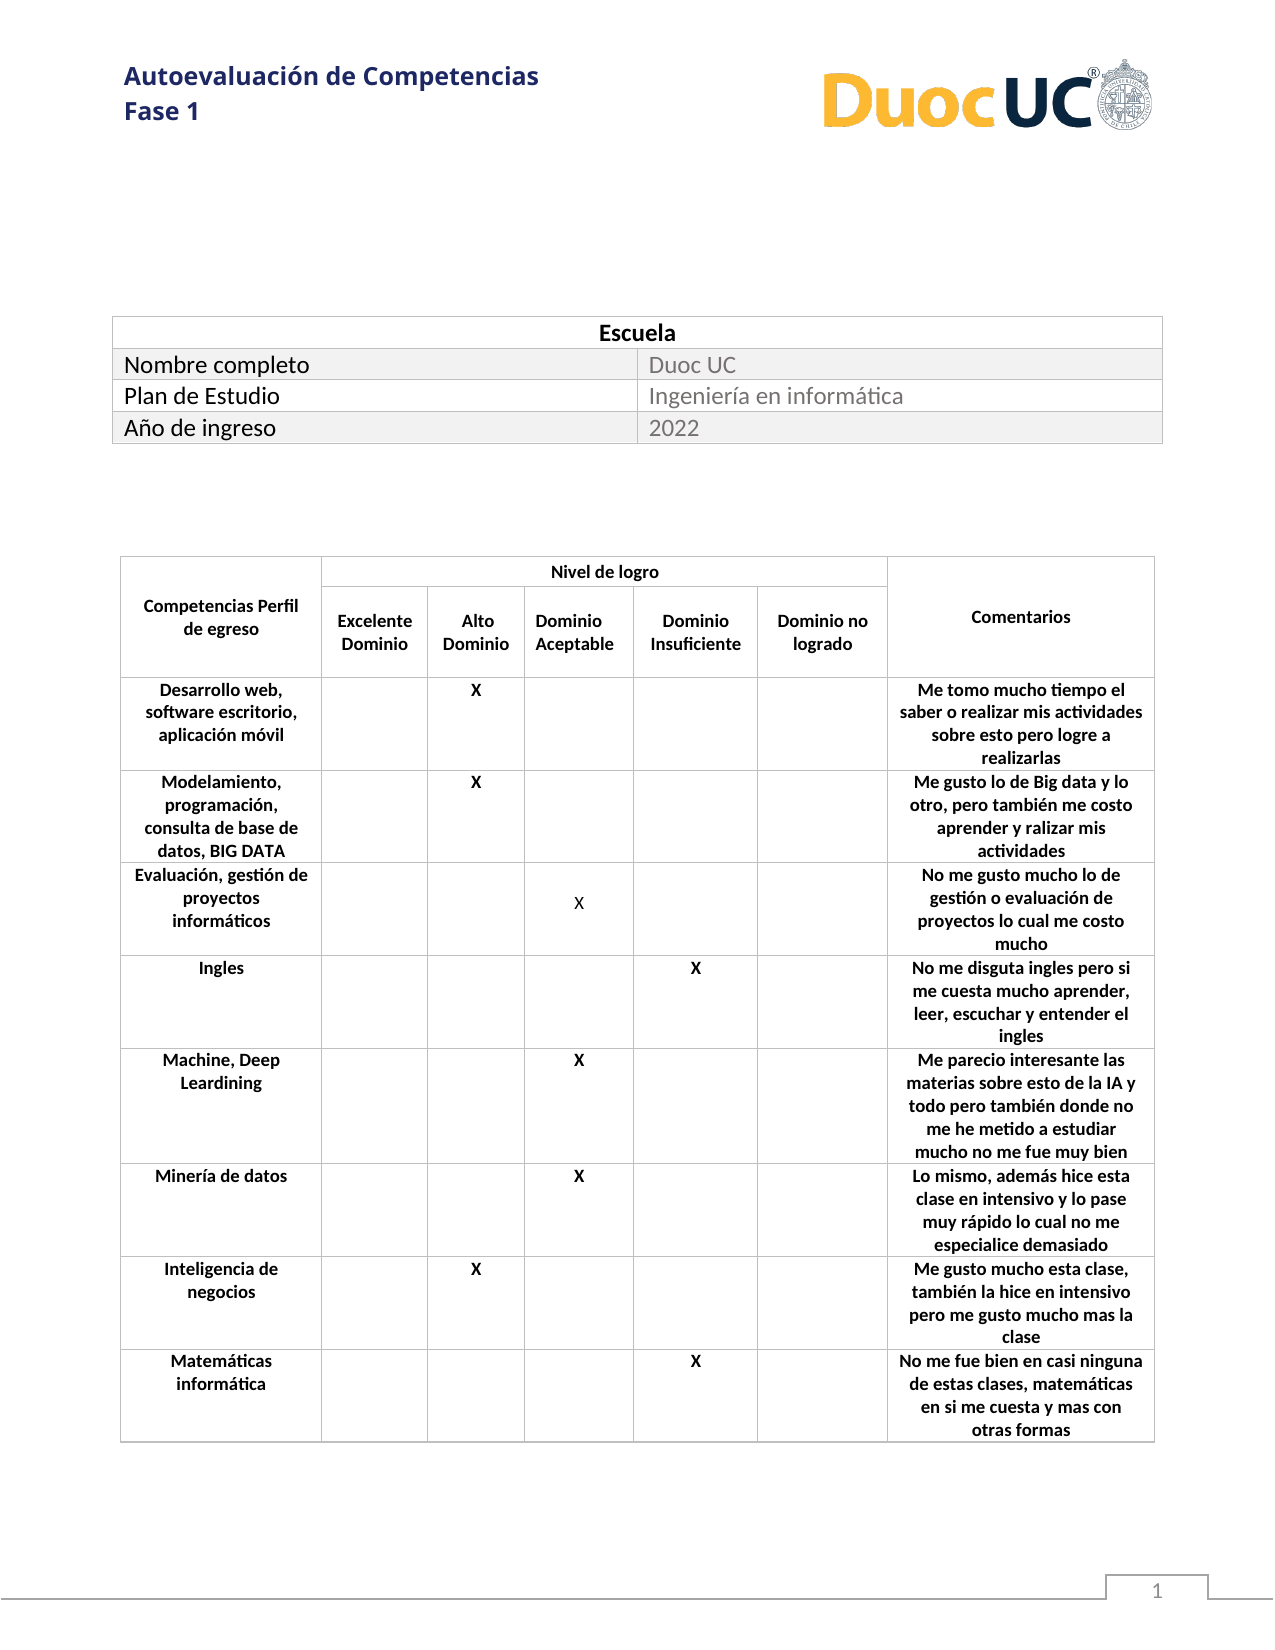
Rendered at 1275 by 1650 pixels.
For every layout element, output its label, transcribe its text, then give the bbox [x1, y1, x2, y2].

table_cell Ingles [121, 956, 321, 1048]
table_cell [322, 1049, 427, 1163]
table_cell Me gusto mucho esta clase, también la hice en intensivo pero me gusto mucho mas la clase [888, 1257, 1154, 1349]
table_cell Inteligencia de negocios [121, 1257, 321, 1349]
table_cell [322, 1164, 427, 1256]
table_header Comentarios [888, 557, 1154, 677]
table_cell [428, 863, 524, 955]
table_cell X [428, 678, 524, 769]
table_cell [525, 1257, 633, 1349]
table_cell Duoc UC [638, 349, 1162, 379]
table_cell [758, 1164, 887, 1256]
table_cell [758, 1049, 887, 1163]
table_cell [758, 956, 887, 1048]
table_cell [634, 1164, 757, 1256]
table_cell [525, 771, 633, 862]
table_cell [634, 1257, 757, 1349]
table_cell [428, 956, 524, 1048]
table_cell [322, 1257, 427, 1349]
table_cell Ingeniería en informática [638, 380, 1162, 411]
table_cell [322, 771, 427, 862]
table_cell Dominio no logrado [758, 587, 887, 677]
table_cell Desarrollo web, software escritorio, aplicación móvil [121, 678, 321, 769]
table_cell Machine, Deep Leardining [121, 1049, 321, 1163]
table_cell Alto Dominio [428, 587, 524, 677]
table_cell Dominio Aceptable [525, 587, 633, 677]
table_cell [525, 678, 633, 769]
table_header Nivel de logro [322, 557, 887, 586]
table_cell Me tomo mucho tiempo el saber o realizar mis actividades sobre esto pero logre a realizarlas [888, 678, 1154, 769]
table_cell [525, 956, 633, 1048]
table_cell Modelamiento, programación, consulta de base de datos, BIG DATA [121, 771, 321, 862]
table_cell Evaluación, gestión de proyectos informáticos [121, 863, 321, 955]
table_cell X [525, 1164, 633, 1256]
table_cell [428, 1350, 524, 1441]
table_cell Año de ingreso [113, 412, 637, 442]
picture [824, 59, 1152, 130]
table_cell [322, 1350, 427, 1441]
table_cell [758, 678, 887, 769]
table_cell No me disguta ingles pero si me cuesta mucho aprender, leer, escuchar y entender el ingles [888, 956, 1154, 1048]
table_cell [634, 771, 757, 862]
table_cell Matemáticas informática [121, 1350, 321, 1441]
table_cell Plan de Estudio [113, 380, 637, 411]
table_cell 2022 [638, 412, 1162, 442]
table_cell Excelente Dominio [322, 587, 427, 677]
table_cell No me fue bien en casi ninguna de estas clases, matemáticas en si me cuesta y mas con otras formas [888, 1350, 1154, 1441]
table_cell [634, 1049, 757, 1163]
table_cell [428, 1049, 524, 1163]
table_cell X [634, 956, 757, 1048]
table_cell [322, 678, 427, 769]
table_header Escuela [113, 317, 1162, 348]
table_cell Dominio Insuficiente [634, 587, 757, 677]
table_cell [758, 1257, 887, 1349]
table_cell X [428, 1257, 524, 1349]
table_cell X [525, 1049, 633, 1163]
table_cell No me gusto mucho lo de gestión o evaluación de proyectos lo cual me costo mucho [888, 863, 1154, 955]
table_cell X [428, 771, 524, 862]
table_cell Lo mismo, además hice esta clase en intensivo y lo pase muy rápido lo cual no me especialice demasiado [888, 1164, 1154, 1256]
table_cell [634, 863, 757, 955]
table_cell [758, 863, 887, 955]
table_cell [428, 1164, 524, 1256]
table_cell [634, 678, 757, 769]
table_cell Nombre completo [113, 349, 637, 379]
table_cell [758, 1350, 887, 1441]
table_cell Me gusto lo de Big data y lo otro, pero también me costo aprender y ralizar mis actividades [888, 771, 1154, 862]
table_cell Me parecio interesante las materias sobre esto de la IA y todo pero también donde no me he metido a estudiar mucho no me fue muy bien [888, 1049, 1154, 1163]
table_cell [322, 956, 427, 1048]
table_header Competencias Perfil de egreso [121, 557, 321, 677]
table_cell X [634, 1350, 757, 1441]
table_cell Minería de datos [121, 1164, 321, 1256]
table_cell [525, 1350, 633, 1441]
table_cell [322, 863, 427, 955]
table_cell X [525, 863, 633, 955]
table_cell [758, 771, 887, 862]
